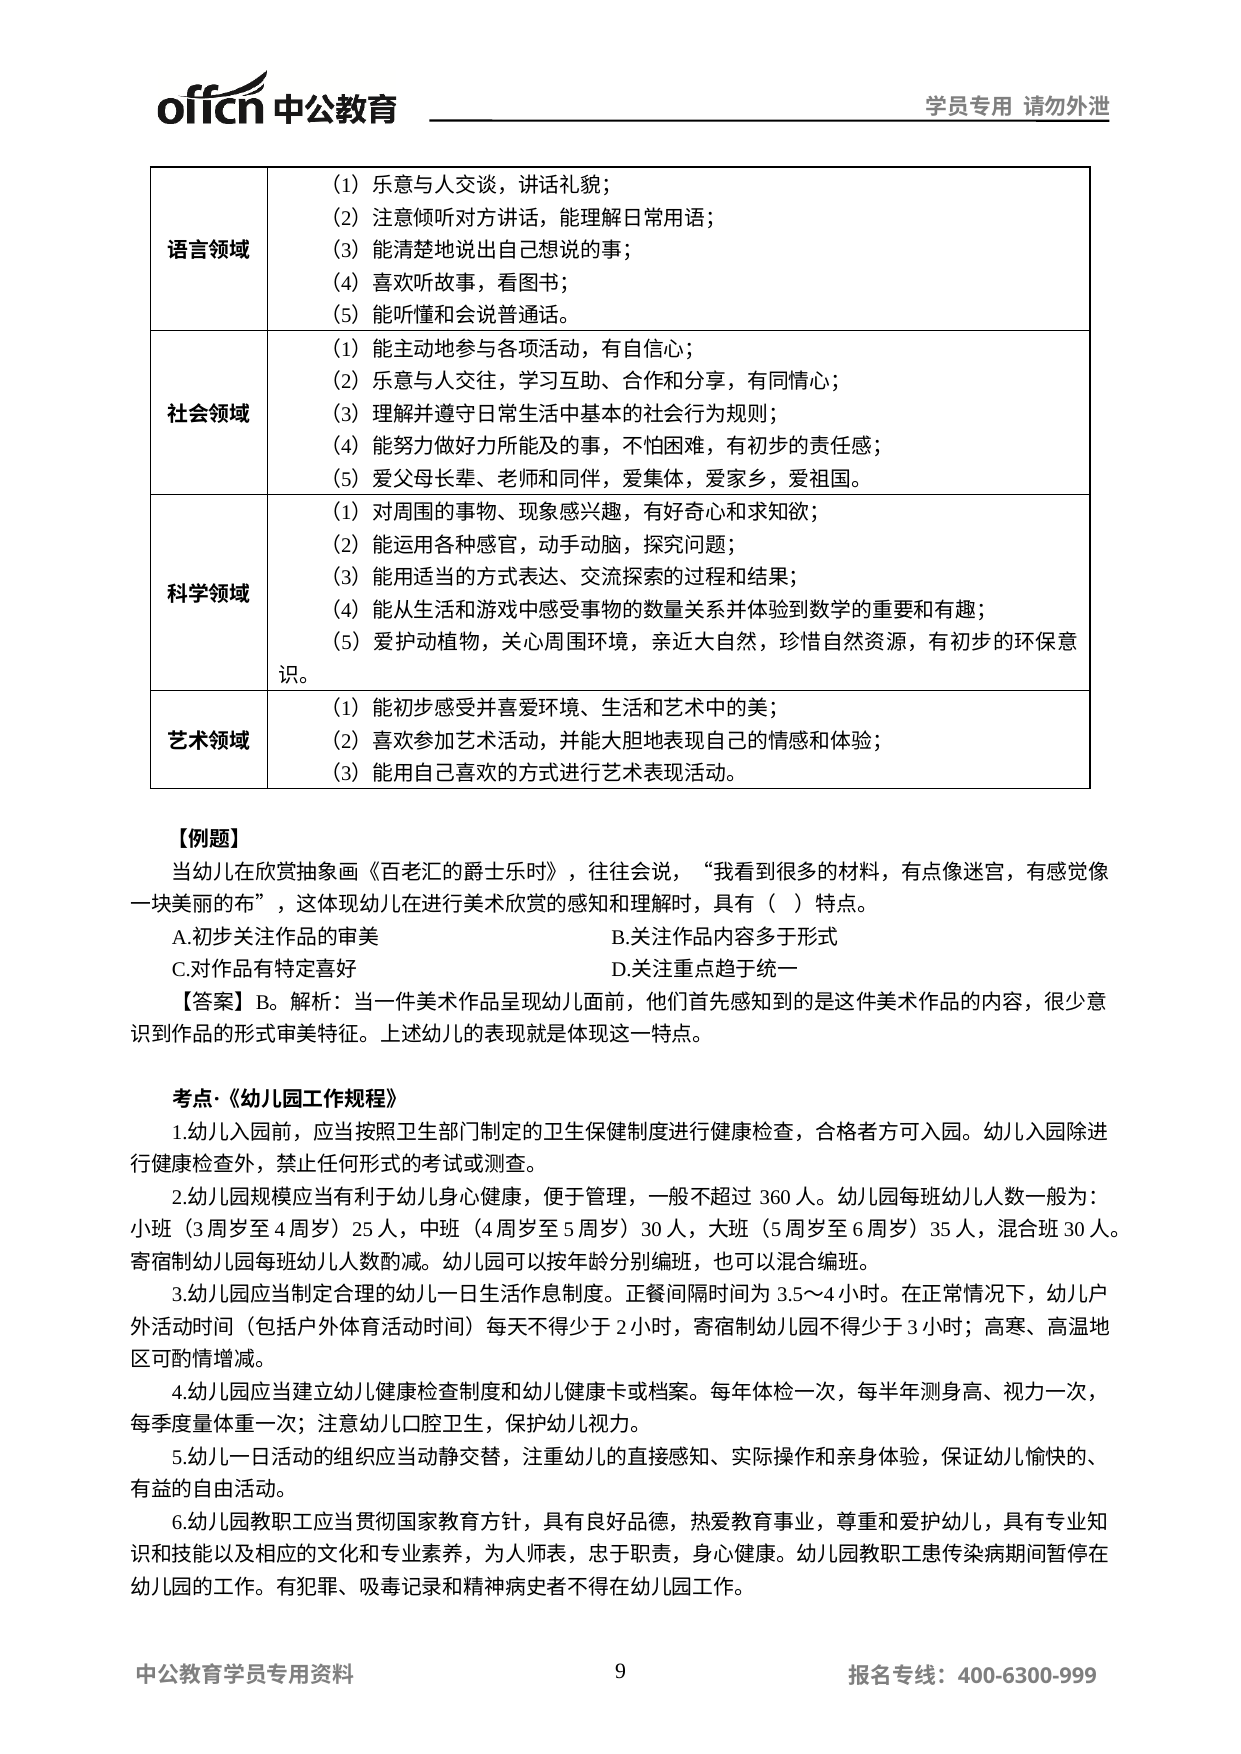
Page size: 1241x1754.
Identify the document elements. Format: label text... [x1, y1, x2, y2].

picture [157, 70, 397, 124]
text 5.幼儿一日活动的组织应当动静交替，注重幼儿的直接感知、实际操作和亲身体验，保证幼儿愉快的、有益的自由活动。 [130, 1439, 1110, 1504]
text 1.幼儿入园前，应当按照卫生部门制定的卫生保健制度进行健康检查，合格者方可入园。幼儿入园除进行健康检查外，禁止任何形式的考试或测查。 [130, 1114, 1110, 1179]
text 2.幼儿园规模应当有利于幼儿身心健康，便于管理，一般不超过360人。幼儿园每班幼儿人数一般为：小班（3周岁至4周岁）25人，中班（4周岁至5周岁）30人，大班（5周岁至6周岁）35人，混合班30人。寄宿制幼儿园每班幼儿人数酌减。幼儿园可以按年龄分别编班，也可以混合编班。 [130, 1179, 1110, 1277]
text C.对作品有特定喜好 D.关注重点趋于统一 [130, 952, 1110, 984]
table_cell 社会领域 [151, 331, 267, 493]
text 考点·《幼儿园工作规程》 [130, 1082, 1110, 1114]
text 4.幼儿园应当建立幼儿健康检查制度和幼儿健康卡或档案。每年体检一次，每半年测身高、视力一次，每季度量体重一次；注意幼儿口腔卫生，保护幼儿视力。 [130, 1374, 1110, 1439]
text 【答案】B。解析：当一件美术作品呈现幼儿面前，他们首先感知到的是这件美术作品的内容，很少意识到作品的形式审美特征。上述幼儿的表现就是体现这一特点。 [130, 984, 1110, 1049]
text 当幼儿在欣赏抽象画《百老汇的爵士乐时》，往往会说，“我看到很多的材料，有点像迷宫，有感觉像一块美丽的布”，这体现幼儿在进行美术欣赏的感知和理解时，具有（ ）特点。 [130, 854, 1110, 919]
text 3.幼儿园应当制定合理的幼儿一日生活作息制度。正餐间隔时间为3.5～4小时。在正常情况下，幼儿户外活动时间（包括户外体育活动时间）每天不得少于2小时，寄宿制幼儿园不得少于3小时；高寒、高温地区可酌情增减。 [130, 1277, 1110, 1374]
text A.初步关注作品的审美 B.关注作品内容多于形式 [130, 919, 1110, 952]
table_cell （1）对周围的事物、现象感兴趣，有好奇心和求知欲； （2）能运用各种感官，动手动脑，探究问题； （3）能用适当的方式表达、交流探索的过程和结果； （4）能从生活和游戏中感受事物的数量关系并体验到数学的重要和有趣； （5）爱护动植物，关心周围环境，亲近大自然，珍惜自然资源，有初步的环保意识。 [268, 495, 1089, 689]
table_cell 艺术领域 [151, 691, 267, 788]
table_cell 语言领域 [151, 168, 267, 330]
text 6.幼儿园教职工应当贯彻国家教育方针，具有良好品德，热爱教育事业，尊重和爱护幼儿，具有专业知识和技能以及相应的文化和专业素养，为人师表，忠于职责，身心健康。幼儿园教职工患传染病期间暂停在幼儿园的工作。有犯罪、吸毒记录和精神病史者不得在幼儿园工作。 [130, 1504, 1110, 1602]
table_cell （1）乐意与人交谈，讲话礼貌； （2）注意倾听对方讲话，能理解日常用语； （3）能清楚地说出自己想说的事； （4）喜欢听故事，看图书； （5）能听懂和会说普通话。 [268, 168, 1089, 330]
table_cell （1）能初步感受并喜爱环境、生活和艺术中的美； （2）喜欢参加艺术活动，并能大胆地表现自己的情感和体验； （3）能用自己喜欢的方式进行艺术表现活动。 [268, 691, 1089, 788]
text 【例题】 [130, 822, 1110, 854]
table_cell 科学领域 [151, 495, 267, 689]
table_cell （1）能主动地参与各项活动，有自信心； （2）乐意与人交往，学习互助、合作和分享，有同情心； （3）理解并遵守日常生活中基本的社会行为规则； （4）能努力做好力所能及的事，不怕困难，有初步的责任感； （5）爱父母长辈、老师和同伴，爱集体，爱家乡，爱祖国。 [268, 331, 1089, 493]
